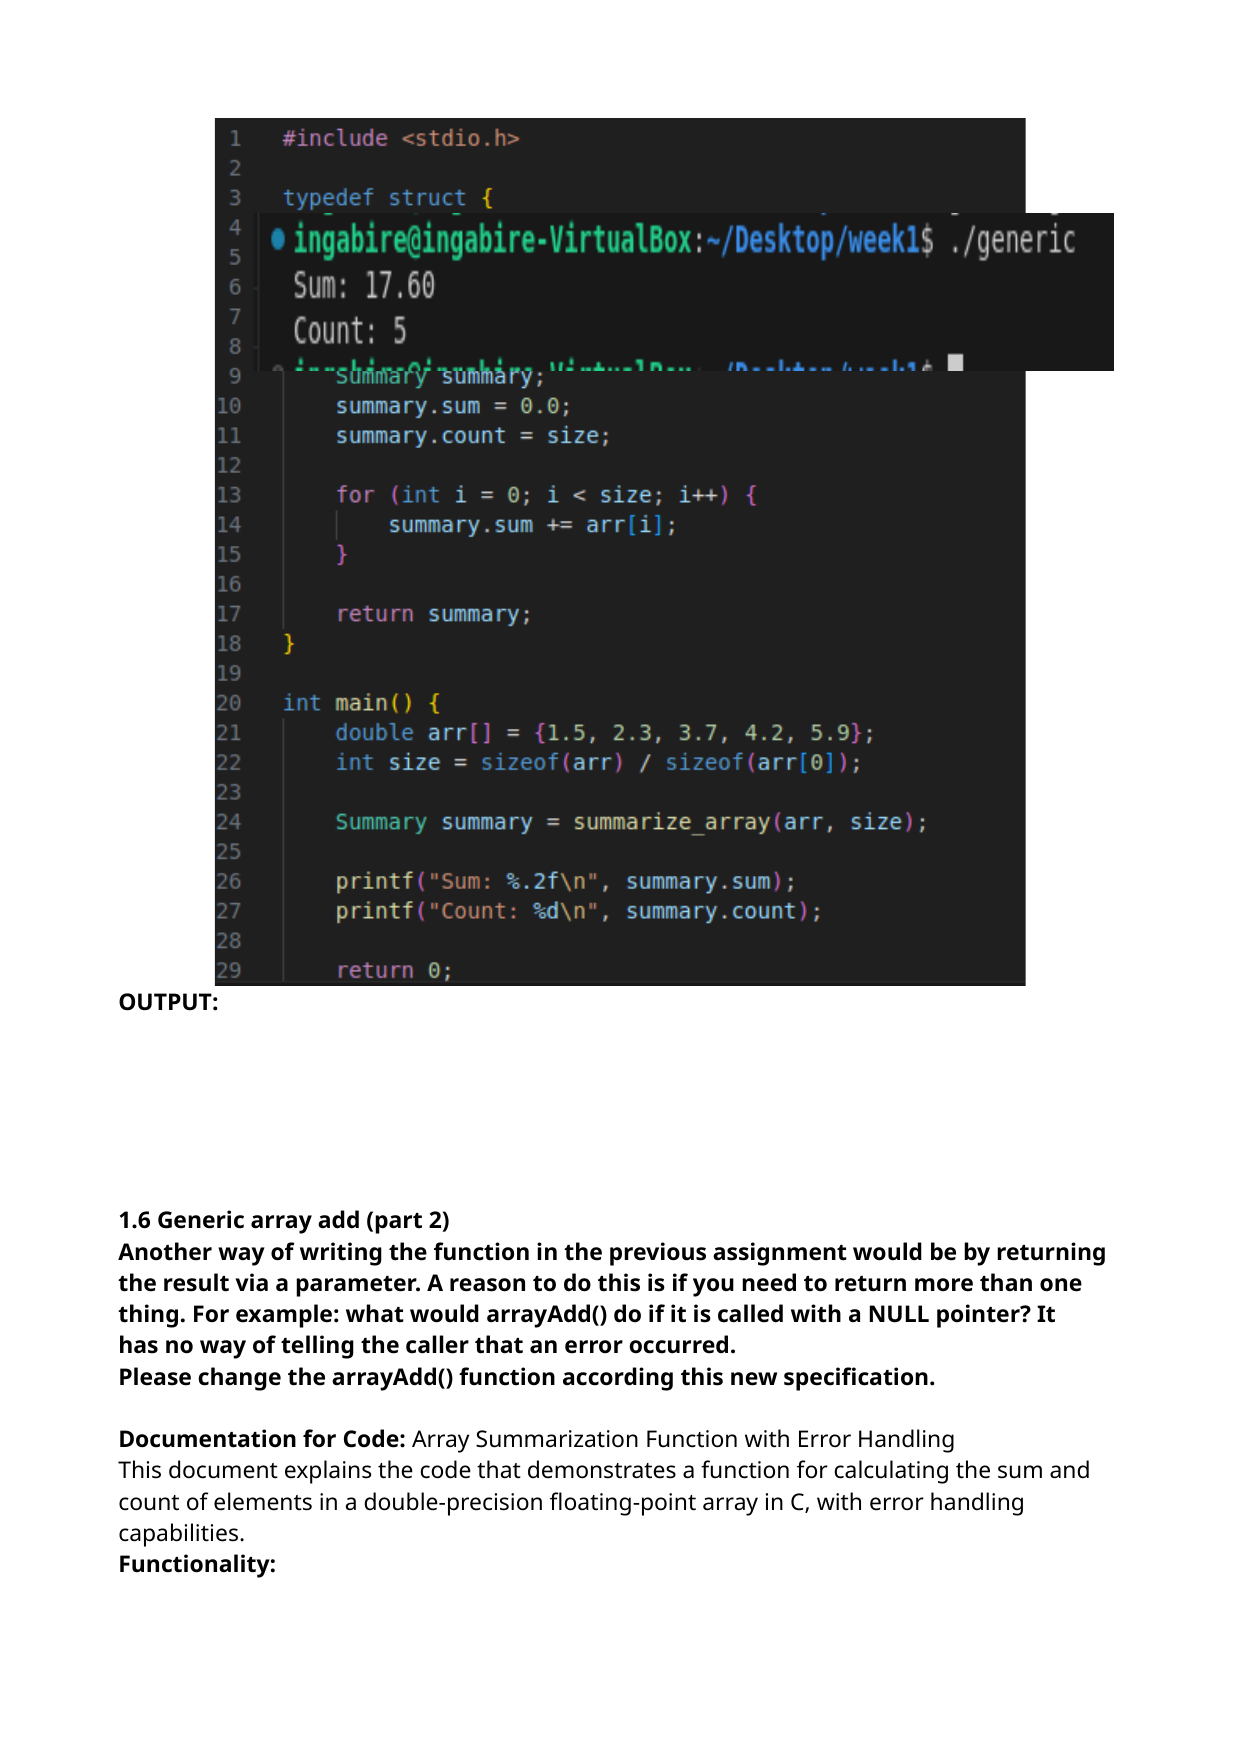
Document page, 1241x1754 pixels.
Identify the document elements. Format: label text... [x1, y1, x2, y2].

text Functionality: [118, 1548, 1122, 1579]
text has no way of telling the caller that an error occurred. [118, 1329, 1122, 1360]
text 1.6 Generic array add (part 2) [118, 1204, 1122, 1235]
text Documentation for Code: Array Summarization Function with Error Handling [118, 1423, 1122, 1454]
picture [214, 118, 1114, 986]
text Another way of writing the function in the previous assignment would be by returning [118, 1235, 1122, 1267]
text thing. For example: what would arrayAdd() do if it is called with a NULL pointer? It [118, 1298, 1122, 1329]
text the result via a parameter. A reason to do this is if you need to return more than one [118, 1267, 1122, 1298]
text Please change the arrayAdd() function according this new specification. [118, 1360, 1122, 1392]
text This document explains the code that demonstrates a function for calculating the sum and count of elements in a double-precision floating-point array in C, with error handling capabilities. [118, 1454, 1122, 1548]
